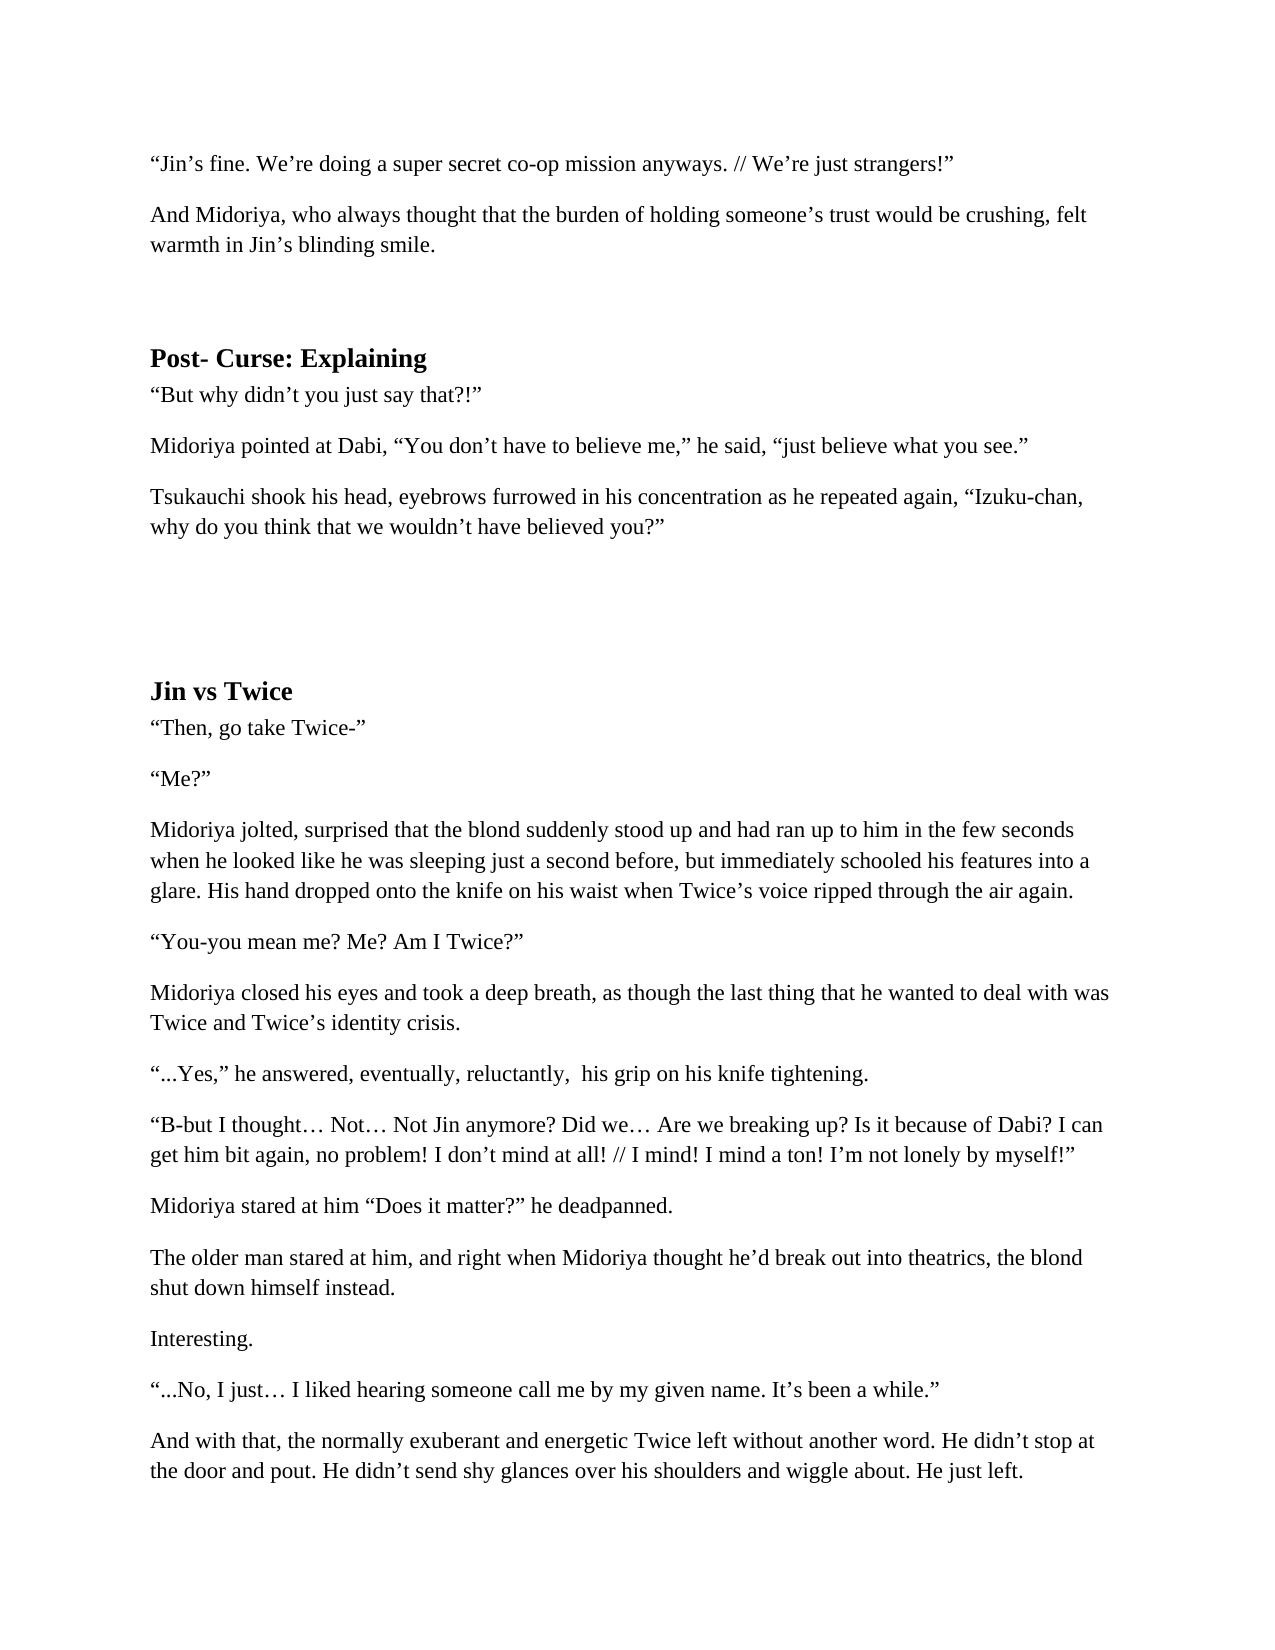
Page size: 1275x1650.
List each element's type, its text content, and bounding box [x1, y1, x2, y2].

text Midoriya stared at him “Does it matter?” he deadpanned. [150, 1192, 1125, 1219]
text “But why didn’t you just say that?!” [150, 381, 1125, 407]
text “Then, go take Twice-” [150, 714, 1125, 741]
text And Midoriya, who always thought that the burden of holding someone’s trust would be crushing, felt warmth in Jin’s blinding smile. [150, 201, 1125, 258]
text “...No, I just… I liked hearing someone call me by my given name. It’s been a while.” [150, 1376, 1125, 1402]
text And with that, the normally exuberant and energetic Twice left without another word. He didn’t stop at the door and pout. He didn’t send shy glances over his shoulders and wiggle about. He just left. [150, 1427, 1125, 1483]
text Midoriya closed his eyes and took a deep breath, as though the last thing that he wanted to deal with was Twice and Twice’s identity crisis. [150, 979, 1125, 1036]
subtitle Jin vs Twice [150, 675, 1125, 706]
subtitle Post- Curse: Explaining [150, 342, 1125, 373]
text The older man stared at him, and right when Midoriya thought he’d break out into theatrics, the blond shut down himself instead. [150, 1243, 1125, 1300]
text Interesting. [150, 1325, 1125, 1351]
text Midoriya jolted, surprised that the blond suddenly stood up and had ran up to him in the few seconds when he looked like he was sleeping just a second before, but immediately schooled his features into a glare. His hand dropped onto the knife on his waist when Twice’s voice ripped through the air again. [150, 816, 1125, 903]
text “B-but I thought… Not… Not Jin anymore? Did we… Are we breaking up? Is it because of Dabi? I can get him bit again, no problem! I don’t mind at all! // I mind! I mind a ton! I’m not lonely by myself!” [150, 1111, 1125, 1168]
text “Me?” [150, 765, 1125, 792]
text Tsukauchi shook his head, eyebrows furrowed in his concentration as he repeated again, “Izuku-chan, why do you think that we wouldn’t have believed you?” [150, 483, 1125, 540]
text “You-you mean me? Me? Am I Twice?” [150, 928, 1125, 954]
text “Jin’s fine. We’re doing a super secret co-op mission anyways. // We’re just strangers!” [150, 150, 1125, 176]
text Midoriya pointed at Dabi, “You don’t have to believe me,” he said, “just believe what you see.” [150, 432, 1125, 458]
text “...Yes,” he answered, eventually, reluctantly, his grip on his knife tightening. [150, 1060, 1125, 1087]
